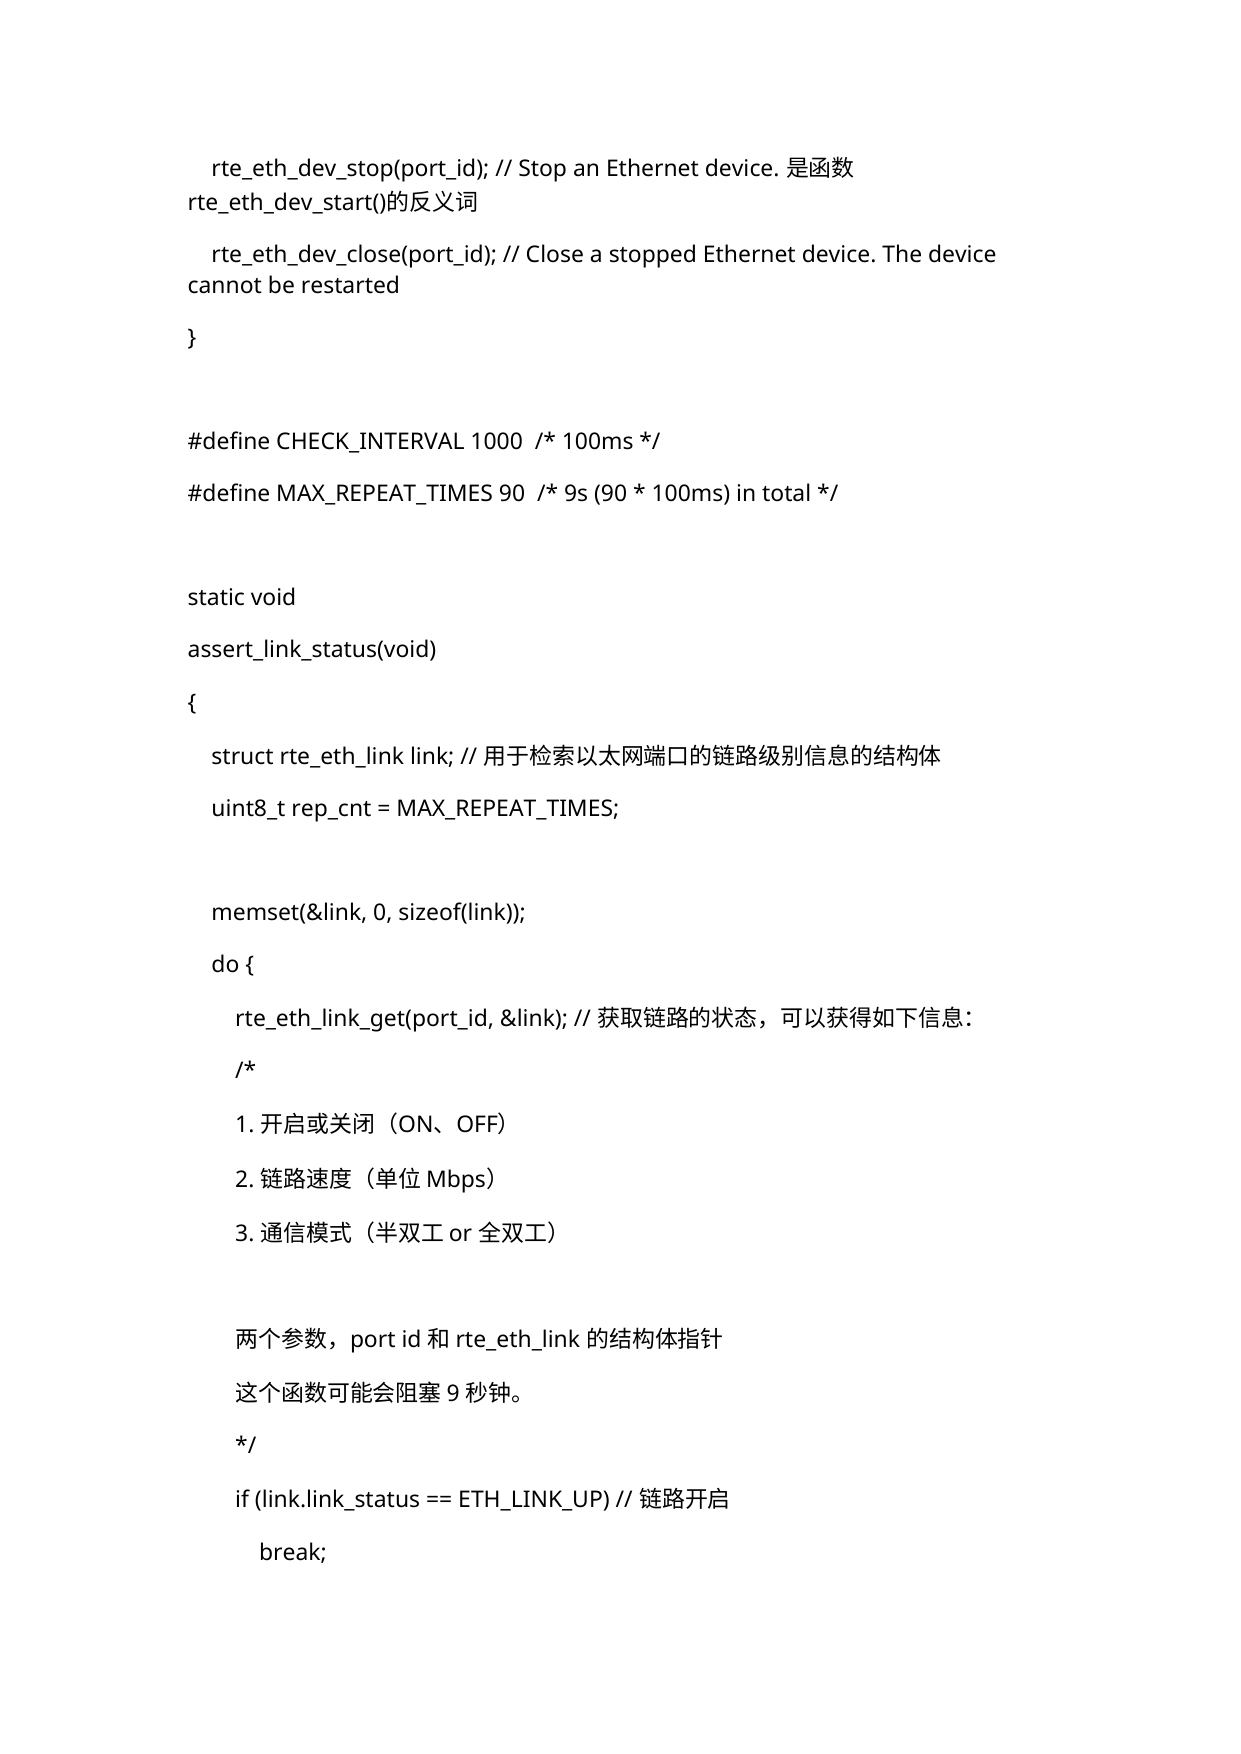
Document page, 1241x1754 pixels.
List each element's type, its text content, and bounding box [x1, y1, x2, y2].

text #define MAX_REPEAT_TIMES 90 /* 9s (90 * 100ms) in total */ [187, 477, 1053, 508]
text /* [187, 1054, 1053, 1085]
text assert_link_status(void) [187, 633, 1053, 664]
text 1. 开启或关闭（ON、OFF） [187, 1106, 1053, 1139]
text do { [187, 948, 1053, 979]
text 2. 链路速度（单位 Mbps） [187, 1160, 1053, 1194]
text { [187, 685, 1053, 717]
text */ [187, 1429, 1053, 1460]
text #define CHECK_INTERVAL 1000 /* 100ms */ [187, 425, 1053, 456]
text static void [187, 581, 1053, 612]
text if (link.link_status == ETH_LINK_UP) // 链路开启 [187, 1481, 1053, 1514]
text memset(&link, 0, sizeof(link)); [187, 896, 1053, 927]
text rte_eth_dev_stop(port_id); // Stop an Ethernet device. 是函数 rte_eth_dev_start()的反义词 [187, 150, 1053, 217]
text break; [187, 1535, 1053, 1567]
text struct rte_eth_link link; // 用于检索以太网端口的链路级别信息的结构体 [187, 737, 1053, 771]
text } [187, 321, 1053, 352]
text uint8_t rep_cnt = MAX_REPEAT_TIMES; [187, 792, 1053, 823]
text rte_eth_link_get(port_id, &link); // 获取链路的状态，可以获得如下信息： [187, 1000, 1053, 1033]
text 这个函数可能会阻塞 9 秒钟。 [187, 1375, 1053, 1408]
text 两个参数，port id 和 rte_eth_link 的结构体指针 [187, 1321, 1053, 1354]
text 3. 通信模式（半双工 or 全双工） [187, 1214, 1053, 1248]
text rte_eth_dev_close(port_id); // Close a stopped Ethernet device. The device cannot be restarted [187, 237, 1053, 300]
